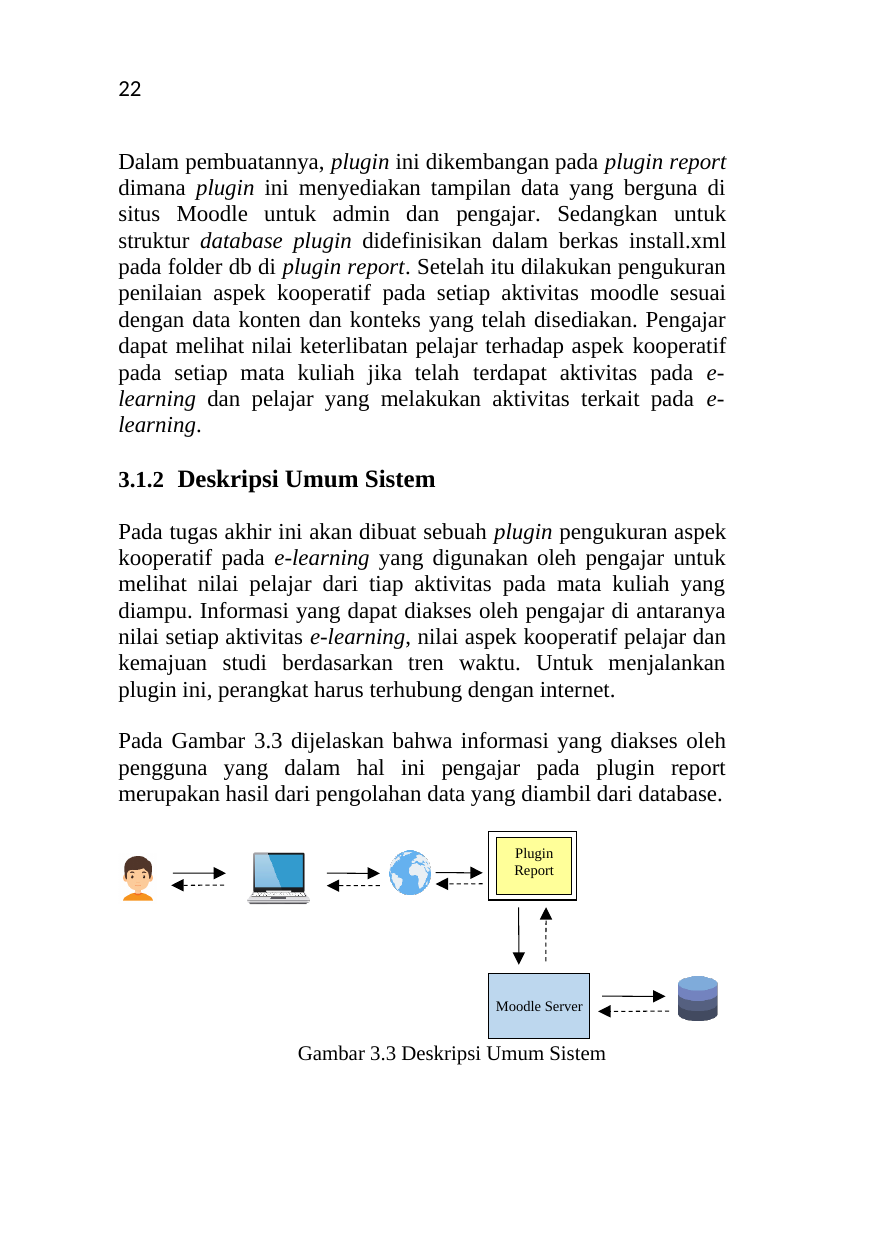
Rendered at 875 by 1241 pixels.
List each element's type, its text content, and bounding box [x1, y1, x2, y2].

picture [676, 976, 719, 1021]
text Pada tugas akhir ini akan dibuat sebuah plugin pengukuran aspek kooperatif pada e-learning yang digunakan oleh pengajar untuk melihat nilai pelajar dari tiap aktivitas pada mata kuliah yang diampu. Informasi yang dapat diakses oleh pengajar di antaranya nilai setiap aktivitas e-learning, nilai aspek kooperatif pelajar dan kemajuan studi berdasarkan tren waktu. Untuk menjalankan plugin ini, perangkat harus terhubung dengan internet. [118, 518, 726, 702]
picture [240, 846, 316, 911]
picture [118, 853, 157, 904]
subtitle Deskripsi Umum Sistem [118, 464, 726, 493]
text Dalam pembuatannya, plugin ini dikembangan pada plugin report dimana plugin ini menyediakan tampilan data yang berguna di situs Moodle untuk admin dan pengajar. Sedangkan untuk struktur database plugin didefinisikan dalam berkas install.xml pada folder db di plugin report. Setelah itu dilakukan pengukuran penilaian aspek kooperatif pada setiap aktivitas moodle sesuai dengan data konten dan konteks yang telah disediakan. Pengajar dapat melihat nilai keterlibatan pelajar terhadap aspek kooperatif pada setiap mata kuliah jika telah terdapat aktivitas pada e-learning dan pelajar yang melakukan aktivitas terkait pada e-learning. [118, 148, 726, 438]
picture [389, 850, 431, 895]
